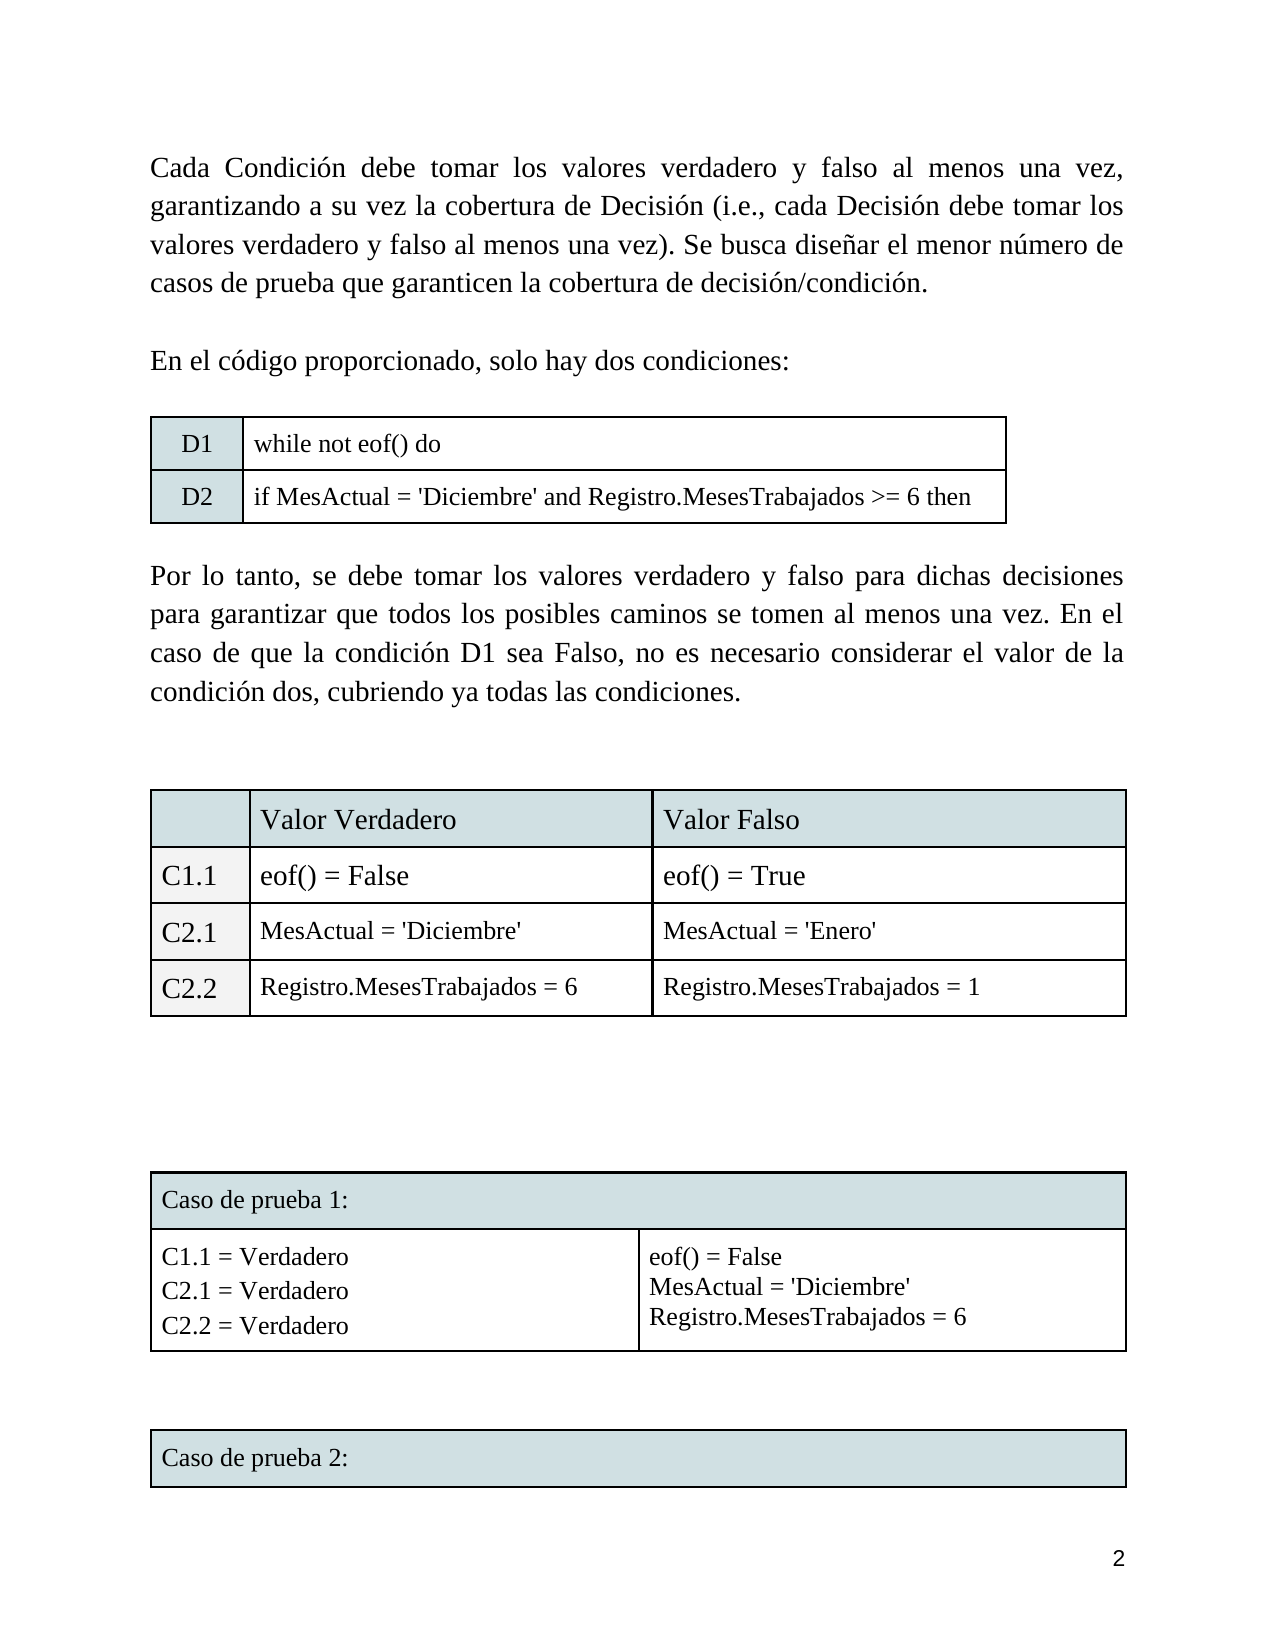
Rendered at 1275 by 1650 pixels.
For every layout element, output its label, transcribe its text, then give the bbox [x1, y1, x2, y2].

table_cell eof() = True [654, 848, 1125, 902]
table_header while not eof() do [244, 418, 1005, 469]
table_header Caso de prueba 2: [152, 1431, 1125, 1486]
table_header [152, 791, 249, 846]
table_cell if MesActual = 'Diciembre' and Registro.MesesTrabajados >= 6 then [244, 471, 1005, 522]
table_cell Registro.MesesTrabajados = 6 [251, 961, 651, 1015]
table_cell MesActual = 'Enero' [654, 904, 1125, 959]
table_header Caso de prueba 1: [152, 1174, 1125, 1228]
table_cell eof() = False [251, 848, 651, 902]
text Por lo tanto, se debe tomar los valores verdadero y falso para dichas decisiones para garantizar que todos los posibles caminos se tomen al menos una vez. En el caso de que la condición D1 sea Falso, no es necesario considerar el valor de la condición dos, cubriendo ya todas las condiciones. [150, 558, 1125, 707]
table_cell C2.1 [152, 904, 249, 959]
table_cell eof() = False MesActual = 'Diciembre' Registro.MesesTrabajados = 6 [640, 1230, 1125, 1350]
table_cell D2 [152, 471, 242, 522]
table_cell C1.1 [152, 848, 249, 902]
table_header Valor Falso [654, 791, 1125, 846]
table_cell C1.1 = Verdadero C2.1 = Verdadero C2.2 = Verdadero [152, 1230, 638, 1350]
table_header D1 [152, 418, 242, 469]
text En el código proporcionado, solo hay dos condiciones: [150, 343, 1125, 376]
text Cada Condición debe tomar los valores verdadero y falso al menos una vez, garantizando a su vez la cobertura de Decisión (i.e., cada Decisión debe tomar los valores verdadero y falso al menos una vez). Se busca diseñar el menor número de casos de prueba que garanticen la cobertura de decisión/condición. [150, 150, 1125, 299]
table_cell MesActual = 'Diciembre' [251, 904, 651, 959]
table_cell Registro.MesesTrabajados = 1 [654, 961, 1125, 1015]
table_header Valor Verdadero [251, 791, 651, 846]
table_cell C2.2 [152, 961, 249, 1015]
